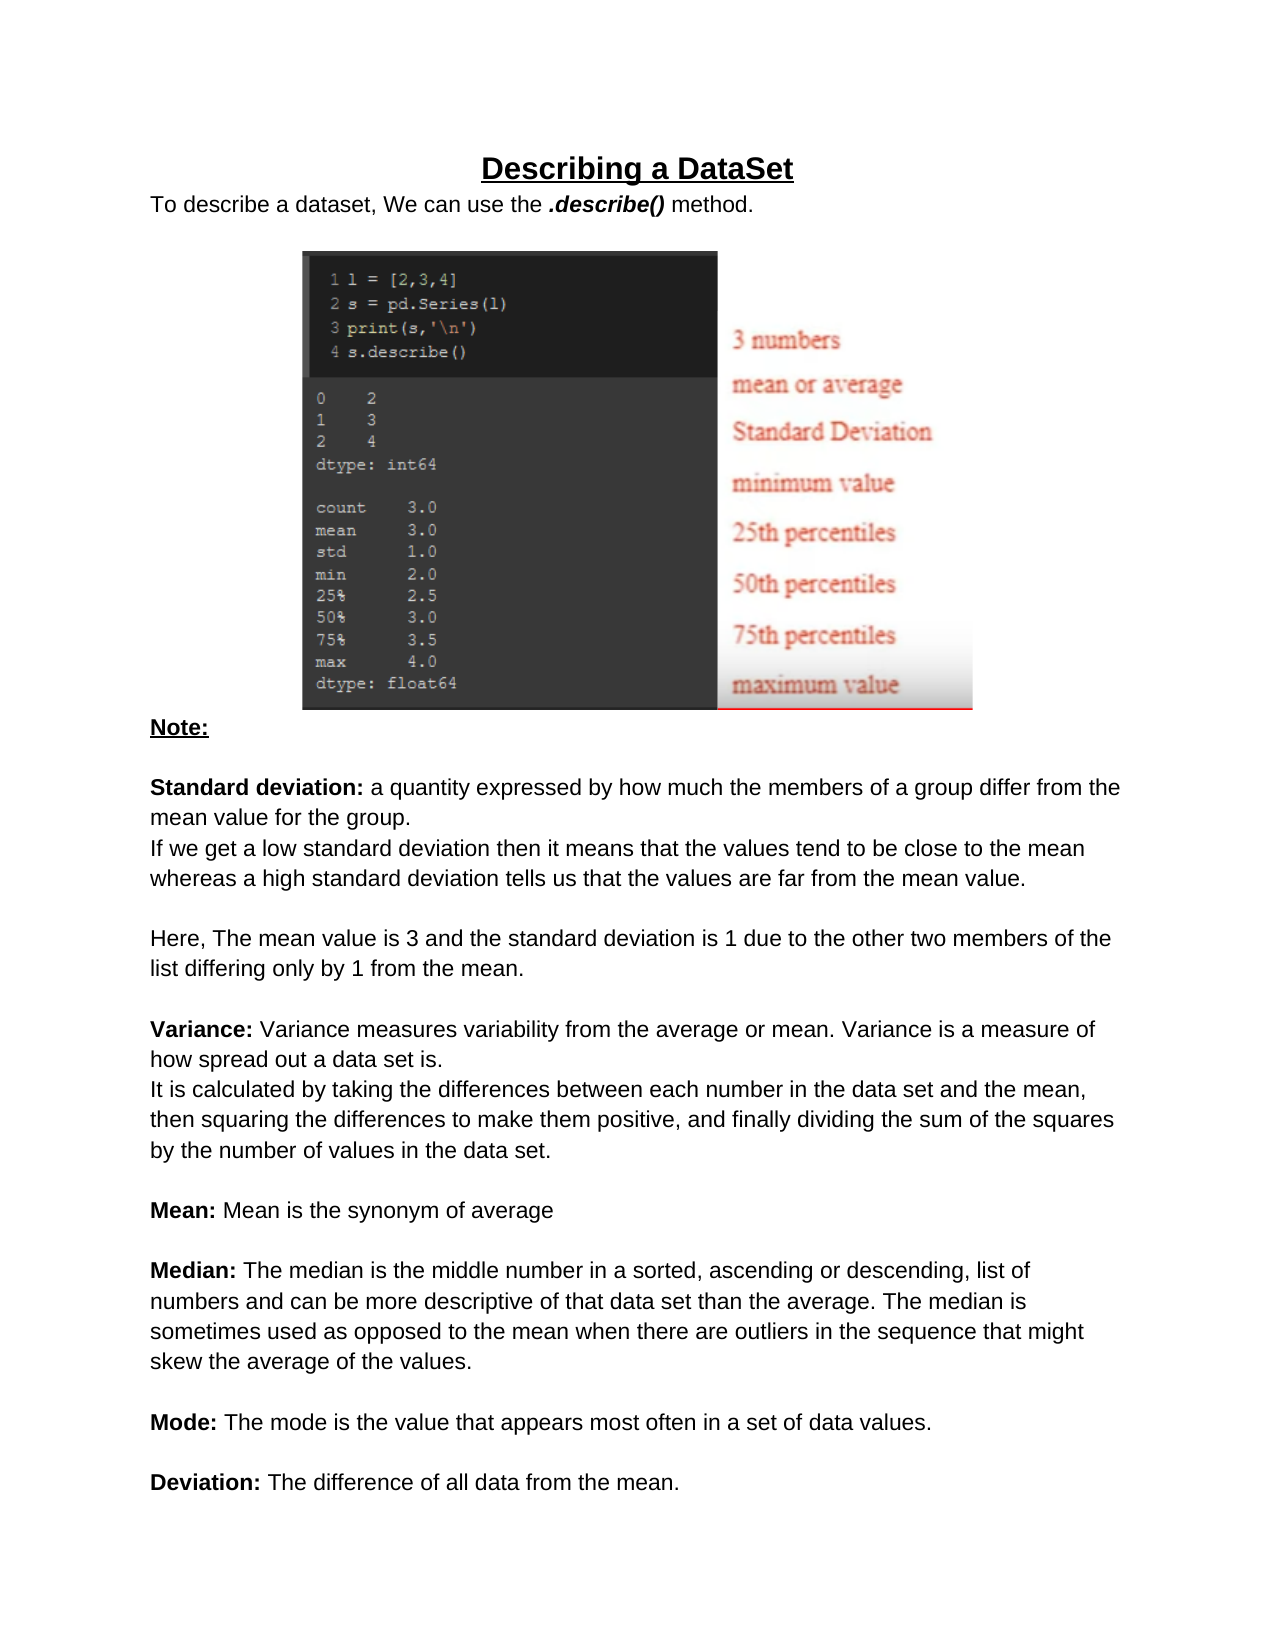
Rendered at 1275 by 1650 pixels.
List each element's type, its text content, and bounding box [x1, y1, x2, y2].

picture [302, 251, 973, 710]
text Mean: Mean is the synonym of average [150, 1197, 1125, 1223]
text Variance: Variance measures variability from the average or mean. Variance is a measure of how spread out a data set is. [150, 1016, 1125, 1072]
text If we get a low standard deviation then it means that the values tend to be close to the mean whereas a high standard deviation tells us that the values are far from the mean value. [150, 834, 1125, 891]
text Describing a DataSet [150, 150, 1125, 186]
text Note: [150, 714, 1125, 740]
text Mode: The mode is the value that appears most often in a set of data values. [150, 1408, 1125, 1435]
text Deviation: The difference of all data from the mean. [150, 1469, 1125, 1495]
text Standard deviation: a quantity expressed by how much the members of a group differ from the mean value for the group. [150, 774, 1125, 831]
text Median: The median is the middle number in a sorted, ascending or descending, list of numbers and can be more descriptive of that data set than the average. The median is sometimes used as opposed to the mean when there are outliers in the sequence that might skew the average of the values. [150, 1257, 1125, 1374]
text Here, The mean value is 3 and the standard deviation is 1 due to the other two members of the list differing only by 1 from the mean. [150, 925, 1125, 982]
text It is calculated by taking the differences between each number in the data set and the mean, then squaring the differences to make them positive, and finally dividing the sum of the squares by the number of values in the data set. [150, 1076, 1125, 1163]
text To describe a dataset, We can use the .describe() method. [150, 191, 1125, 218]
